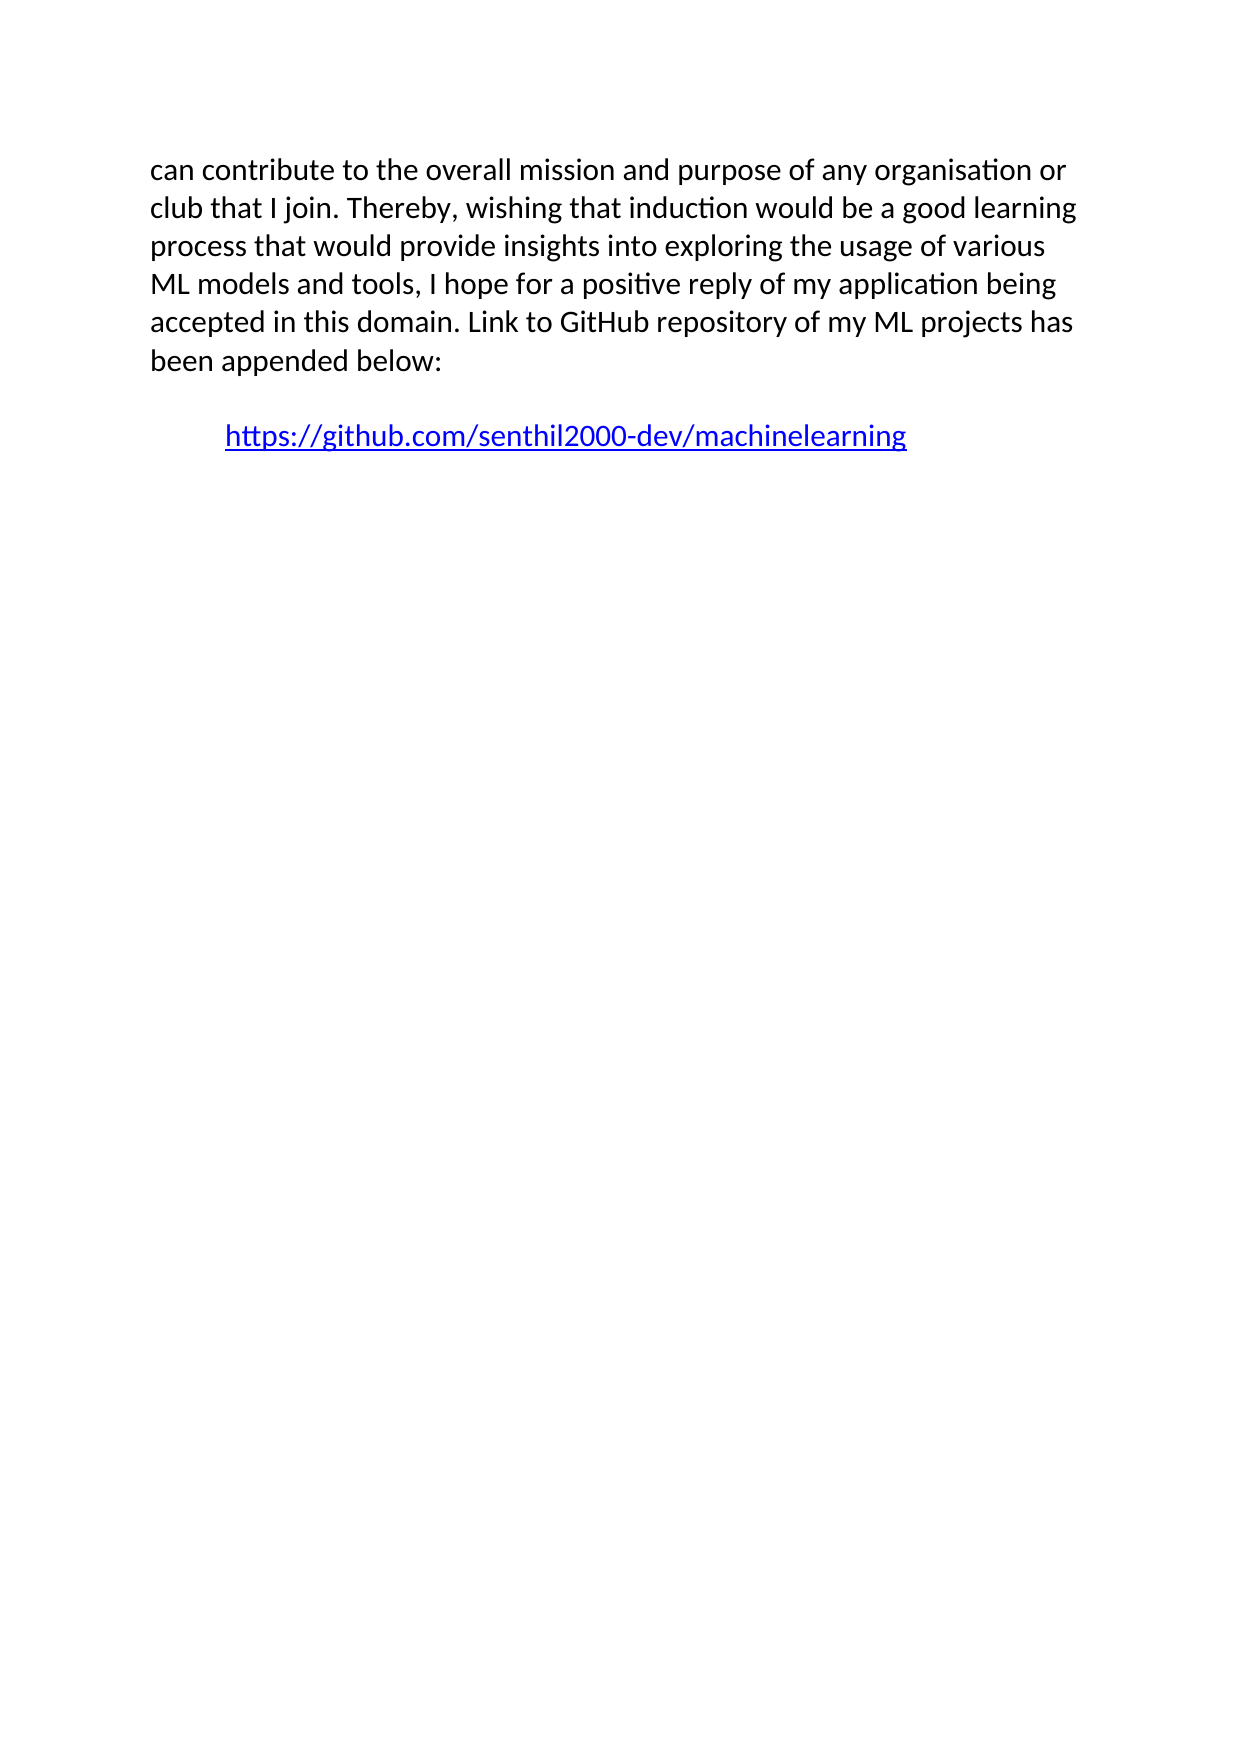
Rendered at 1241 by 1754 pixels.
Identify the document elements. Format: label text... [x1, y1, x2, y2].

text https://github.com/senthil2000-dev/machinelearning [150, 416, 1090, 454]
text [150, 150, 1090, 379]
